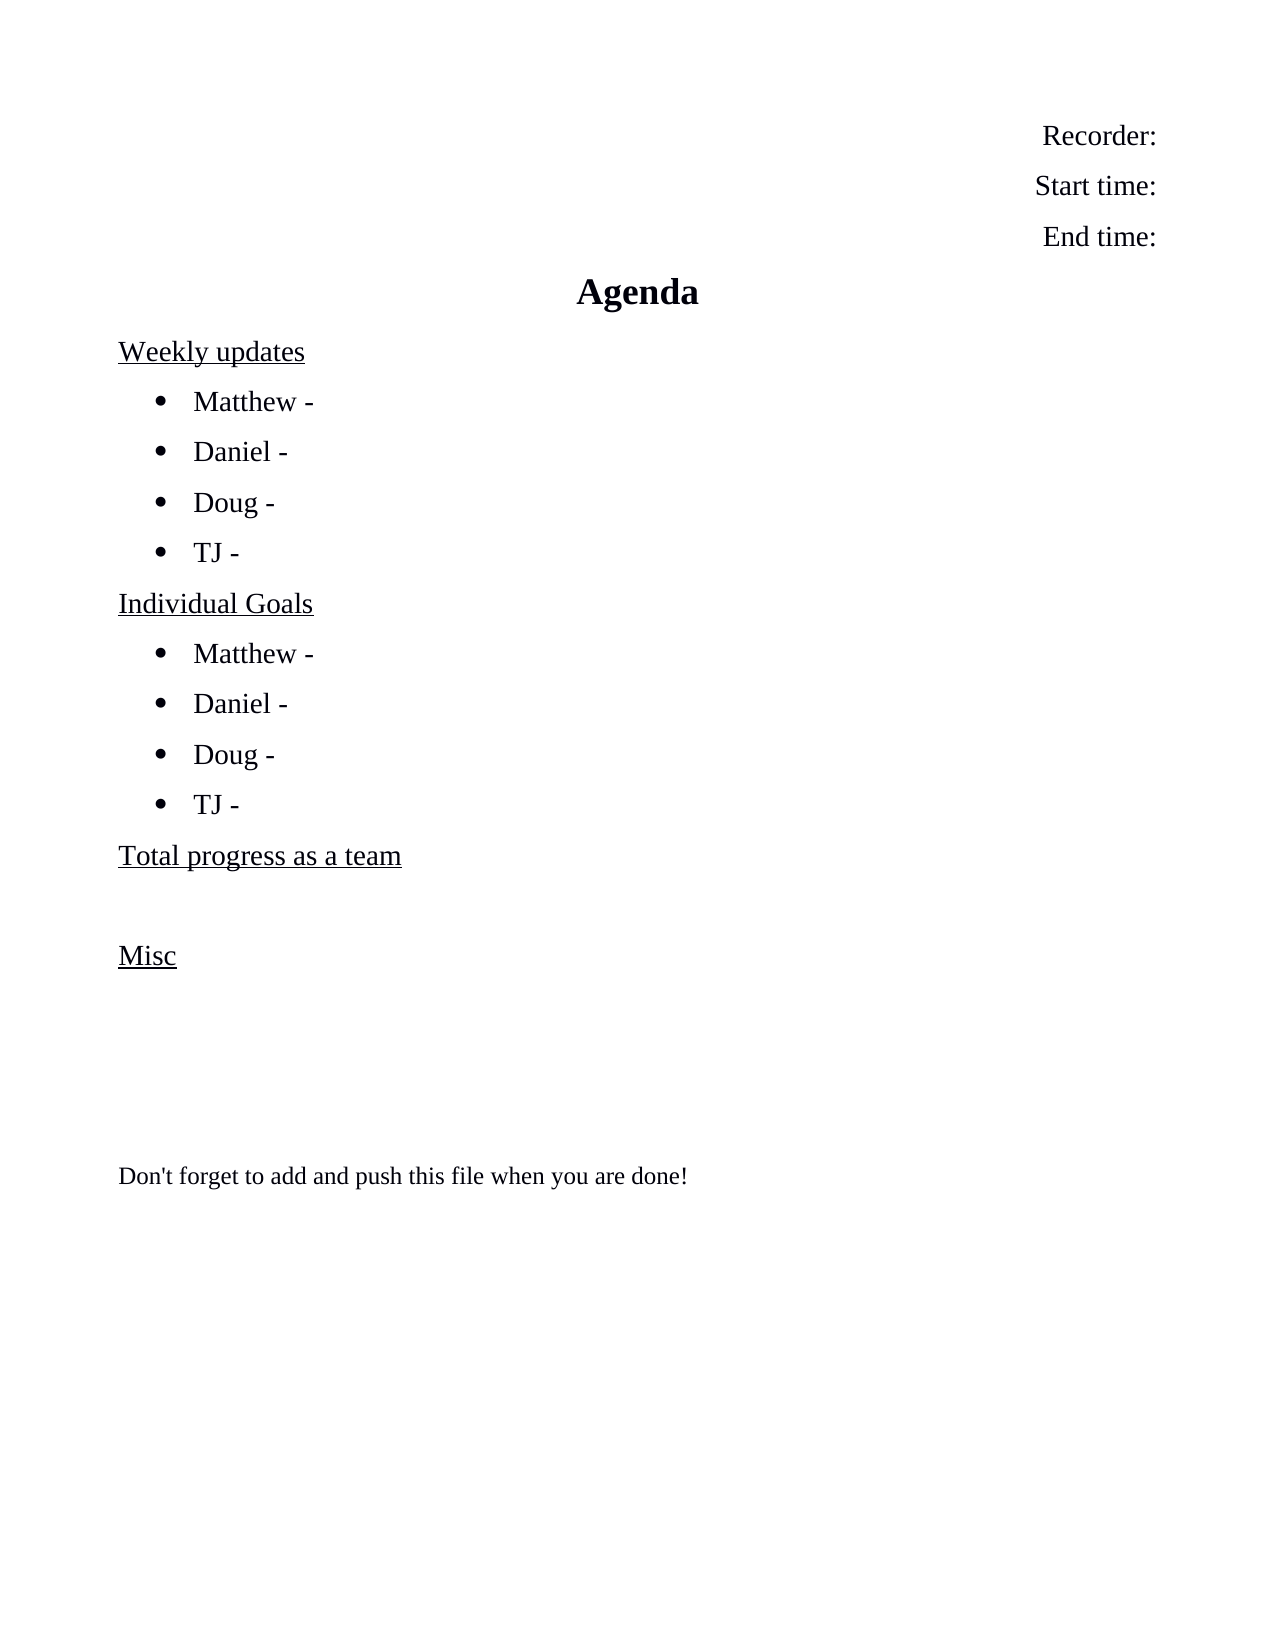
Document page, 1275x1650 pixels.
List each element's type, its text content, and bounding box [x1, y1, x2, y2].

text End time: [118, 219, 1157, 252]
text Misc [118, 938, 1157, 972]
list TJ - [156, 535, 1157, 569]
list Matthew - [156, 384, 1157, 418]
text Don't forget to add and push this file when you are done! [118, 1161, 1157, 1190]
text Total progress as a team [118, 838, 1157, 871]
text Start time: [118, 168, 1157, 202]
text Weekly updates [118, 334, 1157, 367]
list Daniel - [156, 686, 1157, 720]
text Individual Goals [118, 586, 1157, 619]
list Matthew - [156, 636, 1157, 670]
text Agenda [118, 269, 1157, 312]
list Daniel - [156, 434, 1157, 468]
text Recorder: [118, 118, 1157, 152]
list Doug - [156, 737, 1157, 771]
list TJ - [156, 787, 1157, 821]
list Doug - [156, 485, 1157, 518]
